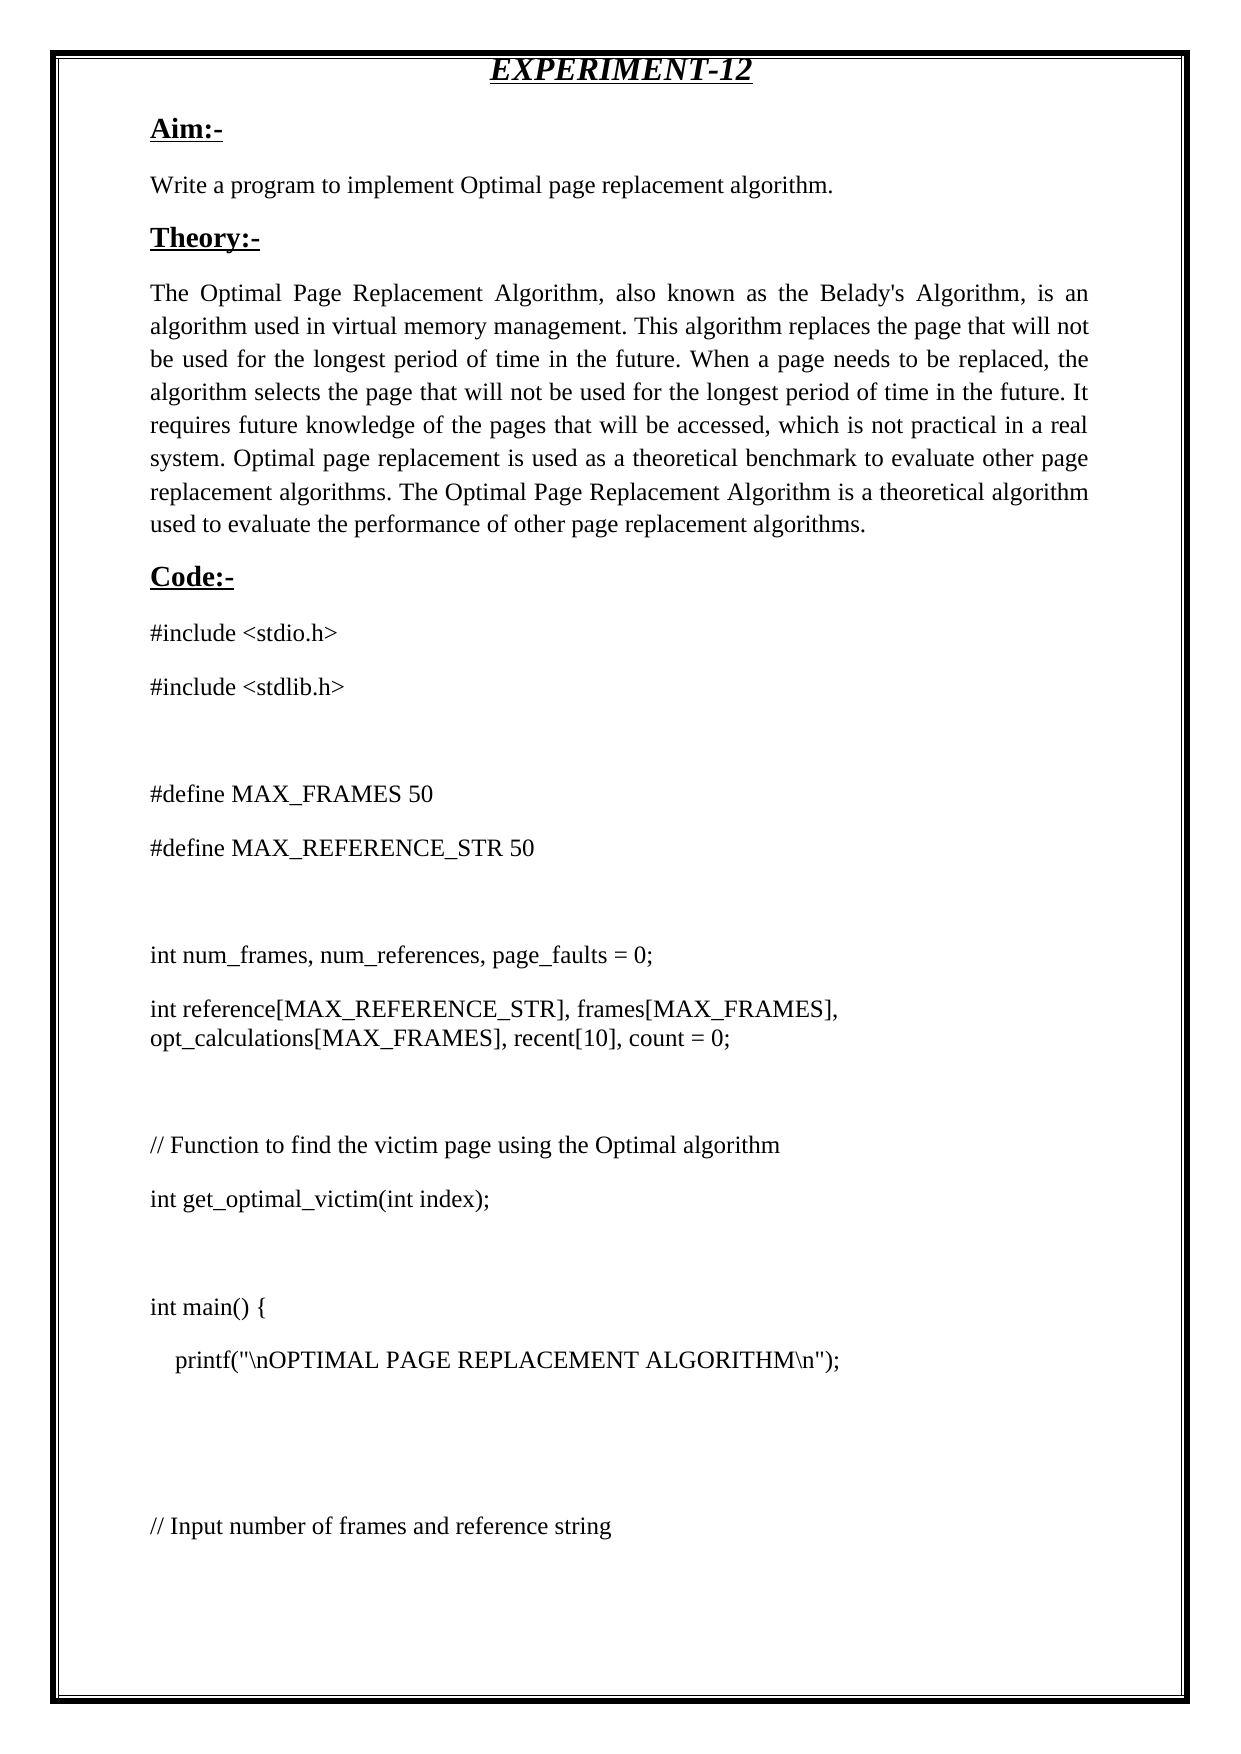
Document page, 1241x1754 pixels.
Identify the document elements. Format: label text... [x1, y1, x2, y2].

text Code:- [150, 559, 1090, 593]
text The Optimal Page Replacement Algorithm, also known as the Belady's Algorithm, is an algorithm used in virtual memory management. This algorithm replaces the page that will not be used for the longest period of time in the future. When a page needs to be replaced, the algorithm selects the page that will not be used for the longest period of time in the future. It requires future knowledge of the pages that will be accessed, which is not practical in a real system. Optimal page replacement is used as a theoretical benchmark to evaluate other page replacement algorithms. The Optimal Page Replacement Algorithm is a theoretical algorithm used to evaluate the performance of other page replacement algorithms. [150, 278, 1090, 538]
text #include <stdlib.h> [150, 672, 1090, 700]
text Theory:- [150, 220, 1090, 253]
text // Input number of frames and reference string [150, 1511, 1090, 1540]
text #define MAX_REFERENCE_STR 50 [150, 833, 1090, 862]
text int main() { [150, 1292, 1090, 1320]
subtitle EXPERIMENT-12 [150, 59, 1095, 88]
text #include <stdio.h> [150, 618, 1090, 647]
text printf("\nOPTIMAL PAGE REPLACEMENT ALGORITHM\n"); [150, 1345, 1090, 1374]
text Write a program to implement Optimal page replacement algorithm. [150, 170, 1090, 199]
text Aim:- [150, 112, 1090, 145]
text int num_frames, num_references, page_faults = 0; [150, 940, 1090, 969]
text int get_optimal_victim(int index); [150, 1184, 1090, 1213]
text // Function to find the victim page using the Optimal algorithm [150, 1130, 1090, 1159]
text int reference[MAX_REFERENCE_STR], frames[MAX_FRAMES], opt_calculations[MAX_FRAMES], recent[10], count = 0; [150, 994, 1090, 1052]
text #define MAX_FRAMES 50 [150, 779, 1090, 808]
